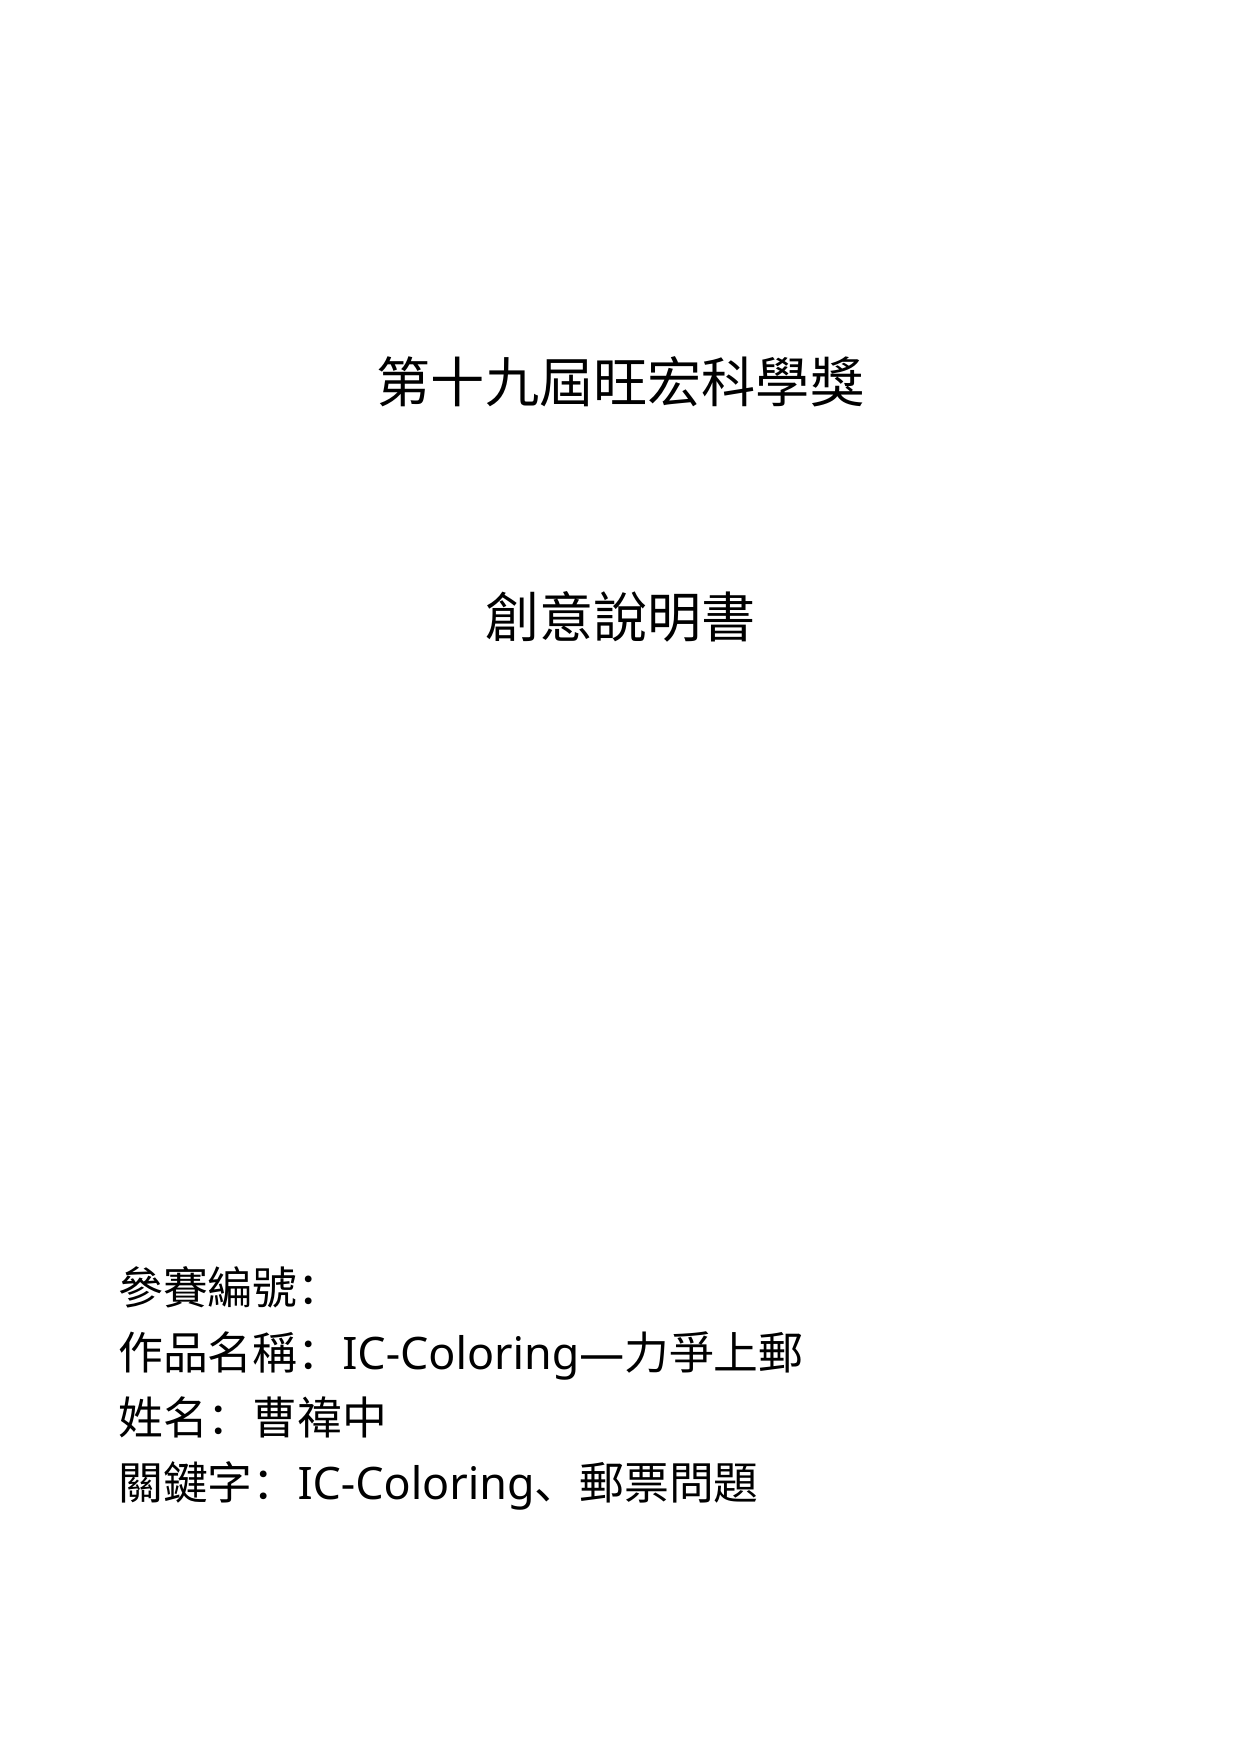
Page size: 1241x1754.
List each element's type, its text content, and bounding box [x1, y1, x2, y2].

text 參賽編號： [118, 1252, 1122, 1317]
text 創意說明書 [118, 575, 1122, 653]
text 關鍵字：IC-Coloring、郵票問題 [118, 1447, 1122, 1512]
text 第十九屆旺宏科學獎 [118, 339, 1122, 418]
text 姓名：曹禕中 [118, 1382, 1122, 1447]
text 作品名稱：IC-Coloring—力爭上郵 [118, 1317, 1122, 1382]
